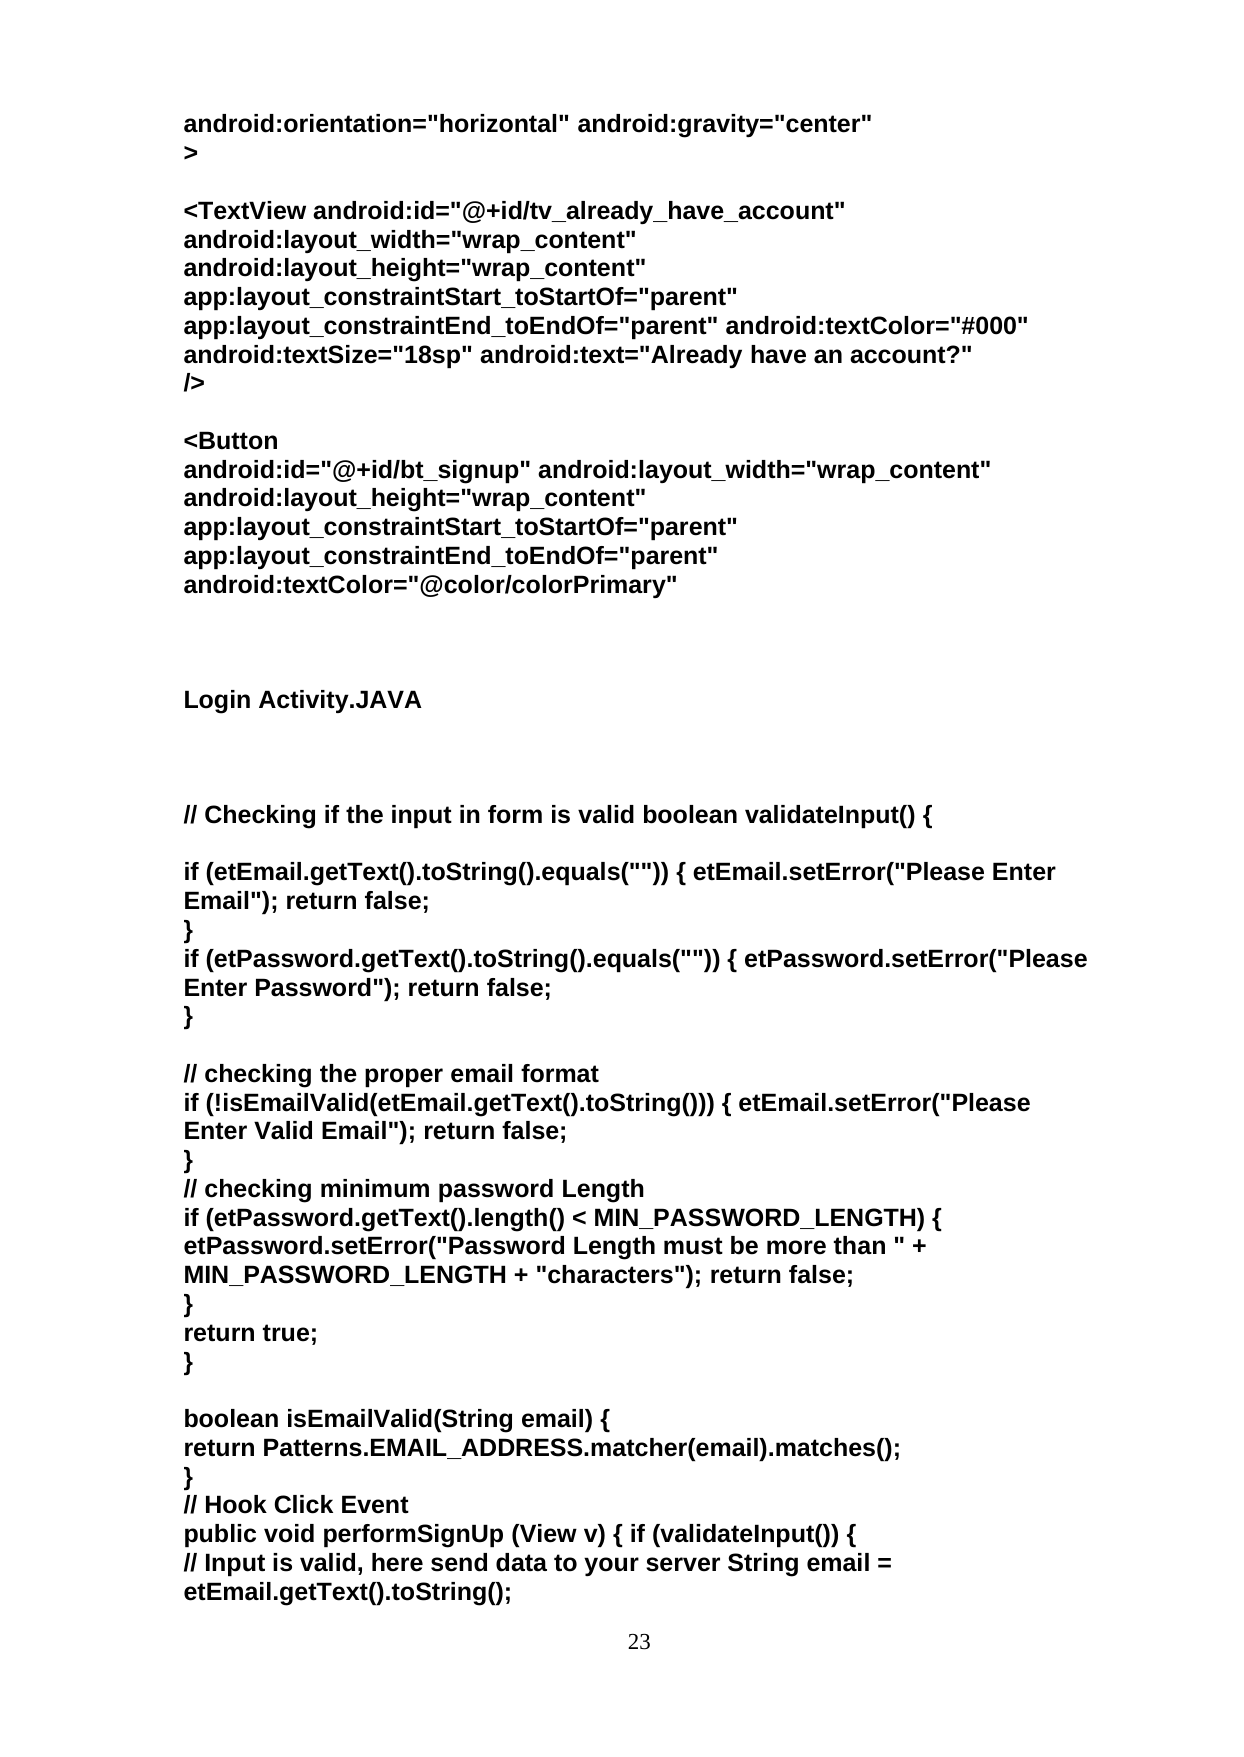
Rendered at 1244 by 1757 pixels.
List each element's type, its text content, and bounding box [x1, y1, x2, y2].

text } [183, 1347, 1227, 1375]
text // Checking if the input in form is valid boolean validateInput() { [183, 800, 1227, 829]
text if (etEmail.getText().toString().equals("")) { etEmail.setError("Please Enter Email"); return false; [183, 857, 1058, 915]
text // checking minimum password Length [183, 1174, 1227, 1202]
text <TextView android:id="@+id/tv_already_have_account" android:layout_width="wrap_content" android:layout_height="wrap_content" app:layout_constraintStart_toStartOf="parent" app:layout_constraintEnd_toEndOf="parent" android:textColor="#000" android:textSize="18sp" android:text="Already have an account?" [183, 196, 1031, 368]
text // Hook Click Event [183, 1490, 1227, 1519]
text > [183, 138, 1227, 167]
text } [183, 1289, 1227, 1318]
text /> [183, 368, 1227, 397]
text if (etPassword.getText().toString().equals("")) { etPassword.setError("Please Enter Password"); return false; [183, 944, 1091, 1001]
text if (!isEmailValid(etEmail.getText().toString())) { etEmail.setError("Please Enter Valid Email"); return false; [183, 1087, 1033, 1145]
text android:id="@+id/bt_signup" android:layout_width="wrap_content" android:layout_height="wrap_content" app:layout_constraintStart_toStartOf="parent" app:layout_constraintEnd_toEndOf="parent" android:textColor="@color/colorPrimary" [183, 454, 994, 598]
text Login Activity.JAVA [183, 684, 1227, 713]
text return true; [183, 1318, 1227, 1347]
text } [183, 1001, 1227, 1030]
text } [183, 1145, 1227, 1174]
text if (etPassword.getText().length() < MIN_PASSWORD_LENGTH) { etPassword.setError("Password Length must be more than " + MIN_PASSWORD_LENGTH + "characters"); return false; [183, 1202, 944, 1289]
text } [183, 1461, 1227, 1490]
text return Patterns.EMAIL_ADDRESS.matcher(email).matches(); [183, 1433, 1227, 1461]
text // Input is valid, here send data to your server String email = etEmail.getText().toString(); [183, 1548, 894, 1605]
text // checking the proper email format [183, 1059, 1227, 1087]
text android:orientation="horizontal" android:gravity="center" [183, 109, 1227, 138]
text boolean isEmailValid(String email) { [183, 1404, 1227, 1433]
text public void performSignUp (View v) { if (validateInput()) { [183, 1519, 1227, 1548]
text } [183, 915, 1227, 944]
text <Button [183, 426, 1227, 454]
